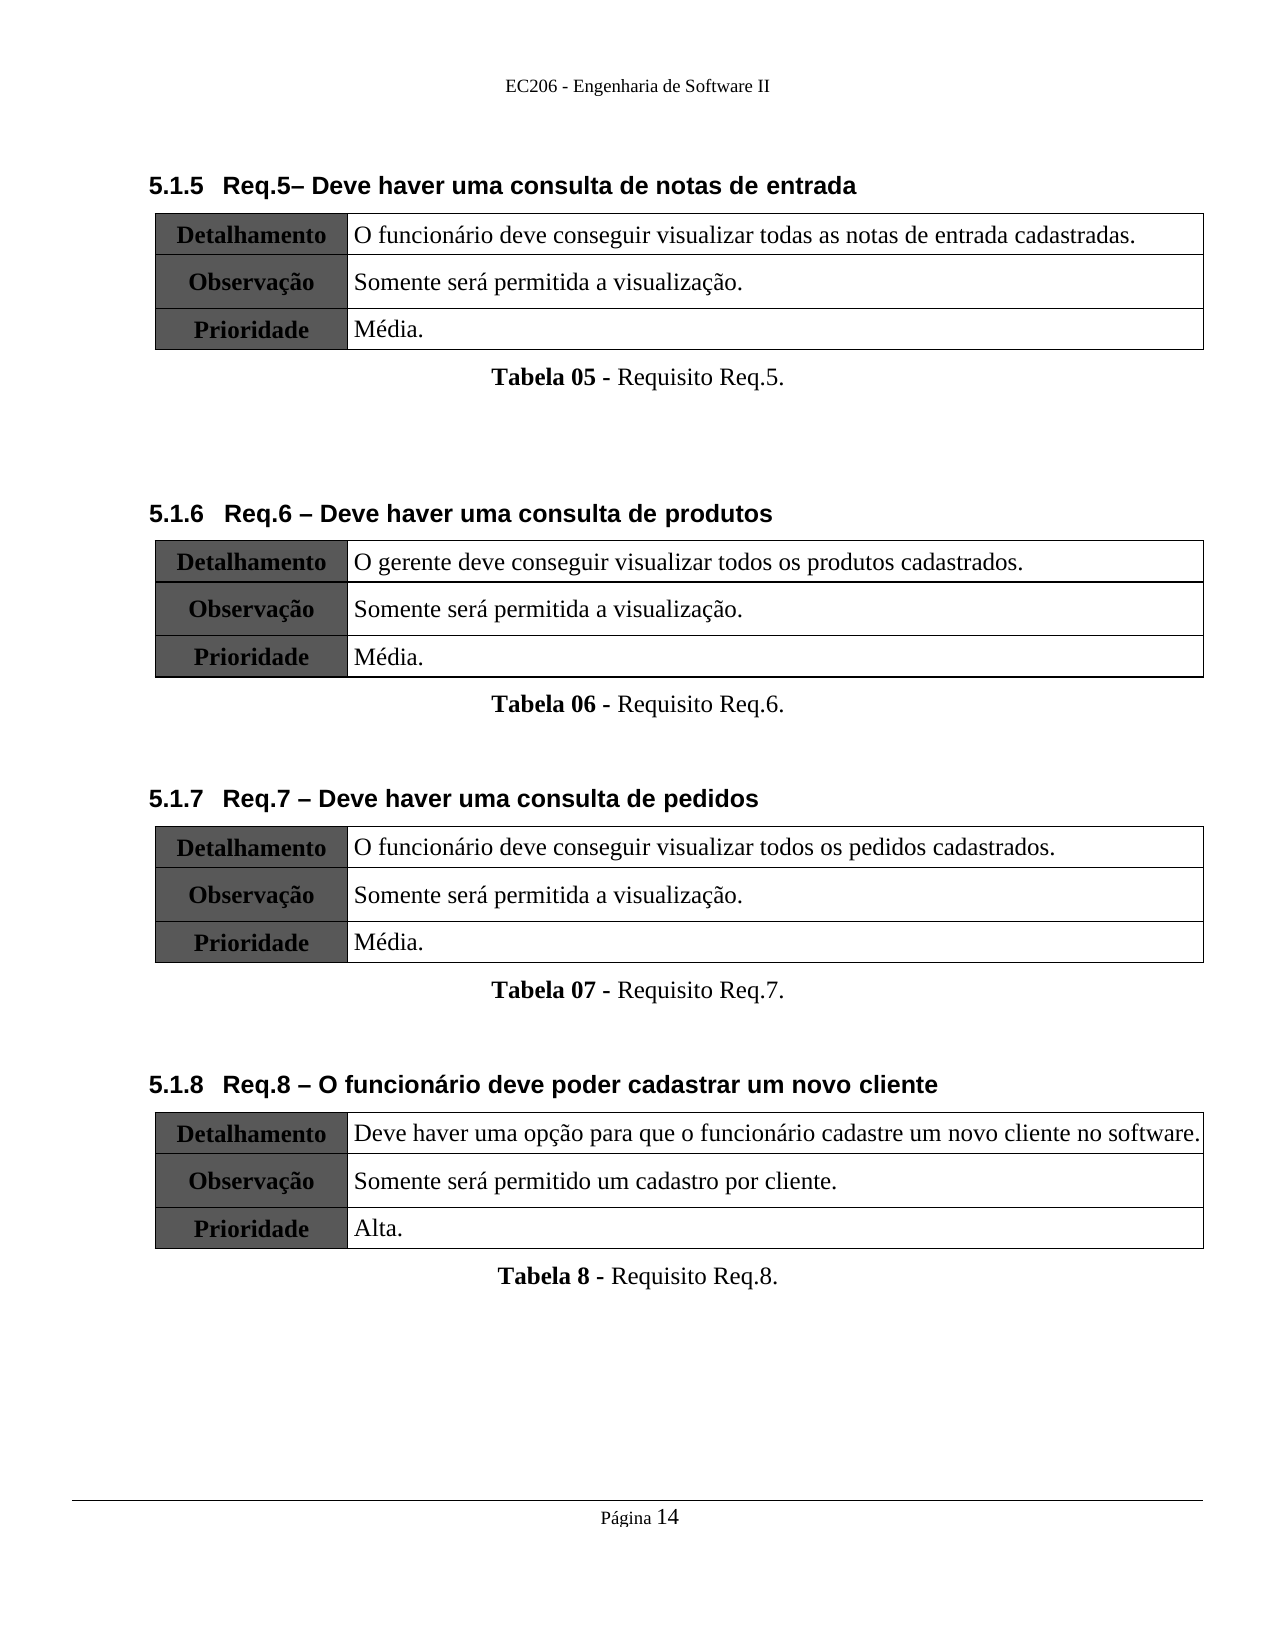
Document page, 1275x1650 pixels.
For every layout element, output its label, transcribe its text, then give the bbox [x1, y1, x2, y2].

subtitle Req.5– Deve haver uma consulta de notas de entrada [149, 171, 1267, 200]
table_cell Observação [156, 255, 347, 308]
text Tabela 06 - Requisito Req.6. [265, 689, 1011, 718]
subtitle Req.7 – Deve haver uma consulta de pedidos [149, 784, 1267, 813]
table_cell Observação [156, 1154, 347, 1207]
table_header Detalhamento [156, 214, 347, 254]
table_cell Prioridade [156, 922, 347, 962]
table_cell Prioridade [156, 636, 347, 676]
table_header Detalhamento [156, 541, 347, 581]
table_header O funcionário deve conseguir visualizar todas as notas de entrada cadastradas. [348, 214, 1203, 254]
table_cell Média. [348, 309, 1203, 349]
table_cell Somente será permitida a visualização. [348, 868, 1203, 921]
table_cell Prioridade [156, 309, 347, 349]
table_cell Média. [348, 636, 1203, 676]
subtitle Req.8 – O funcionário deve poder cadastrar um novo cliente [149, 1070, 1267, 1099]
table_cell Observação [156, 583, 347, 635]
table_header Detalhamento [156, 827, 347, 867]
table_cell Alta. [348, 1208, 1203, 1248]
table_cell Somente será permitida a visualização. [348, 255, 1203, 308]
text Tabela 07 - Requisito Req.7. [265, 975, 1011, 1003]
text Tabela 05 - Requisito Req.5. [265, 362, 1011, 391]
table_cell Prioridade [156, 1208, 347, 1248]
table_cell Somente será permitido um cadastro por cliente. [348, 1154, 1203, 1207]
subtitle Req.6 – Deve haver uma consulta de produtos [149, 498, 1267, 527]
table_header O funcionário deve conseguir visualizar todos os pedidos cadastrados. [348, 827, 1203, 867]
table_header Deve haver uma opção para que o funcionário cadastre um novo cliente no software. [348, 1113, 1203, 1153]
table_cell Somente será permitida a visualização. [348, 583, 1203, 635]
table_header O gerente deve conseguir visualizar todos os produtos cadastrados. [348, 541, 1203, 581]
table_header Detalhamento [156, 1113, 347, 1153]
table_cell Observação [156, 868, 347, 921]
table_cell Média. [348, 922, 1203, 962]
text Tabela 8 - Requisito Req.8. [265, 1261, 1011, 1289]
